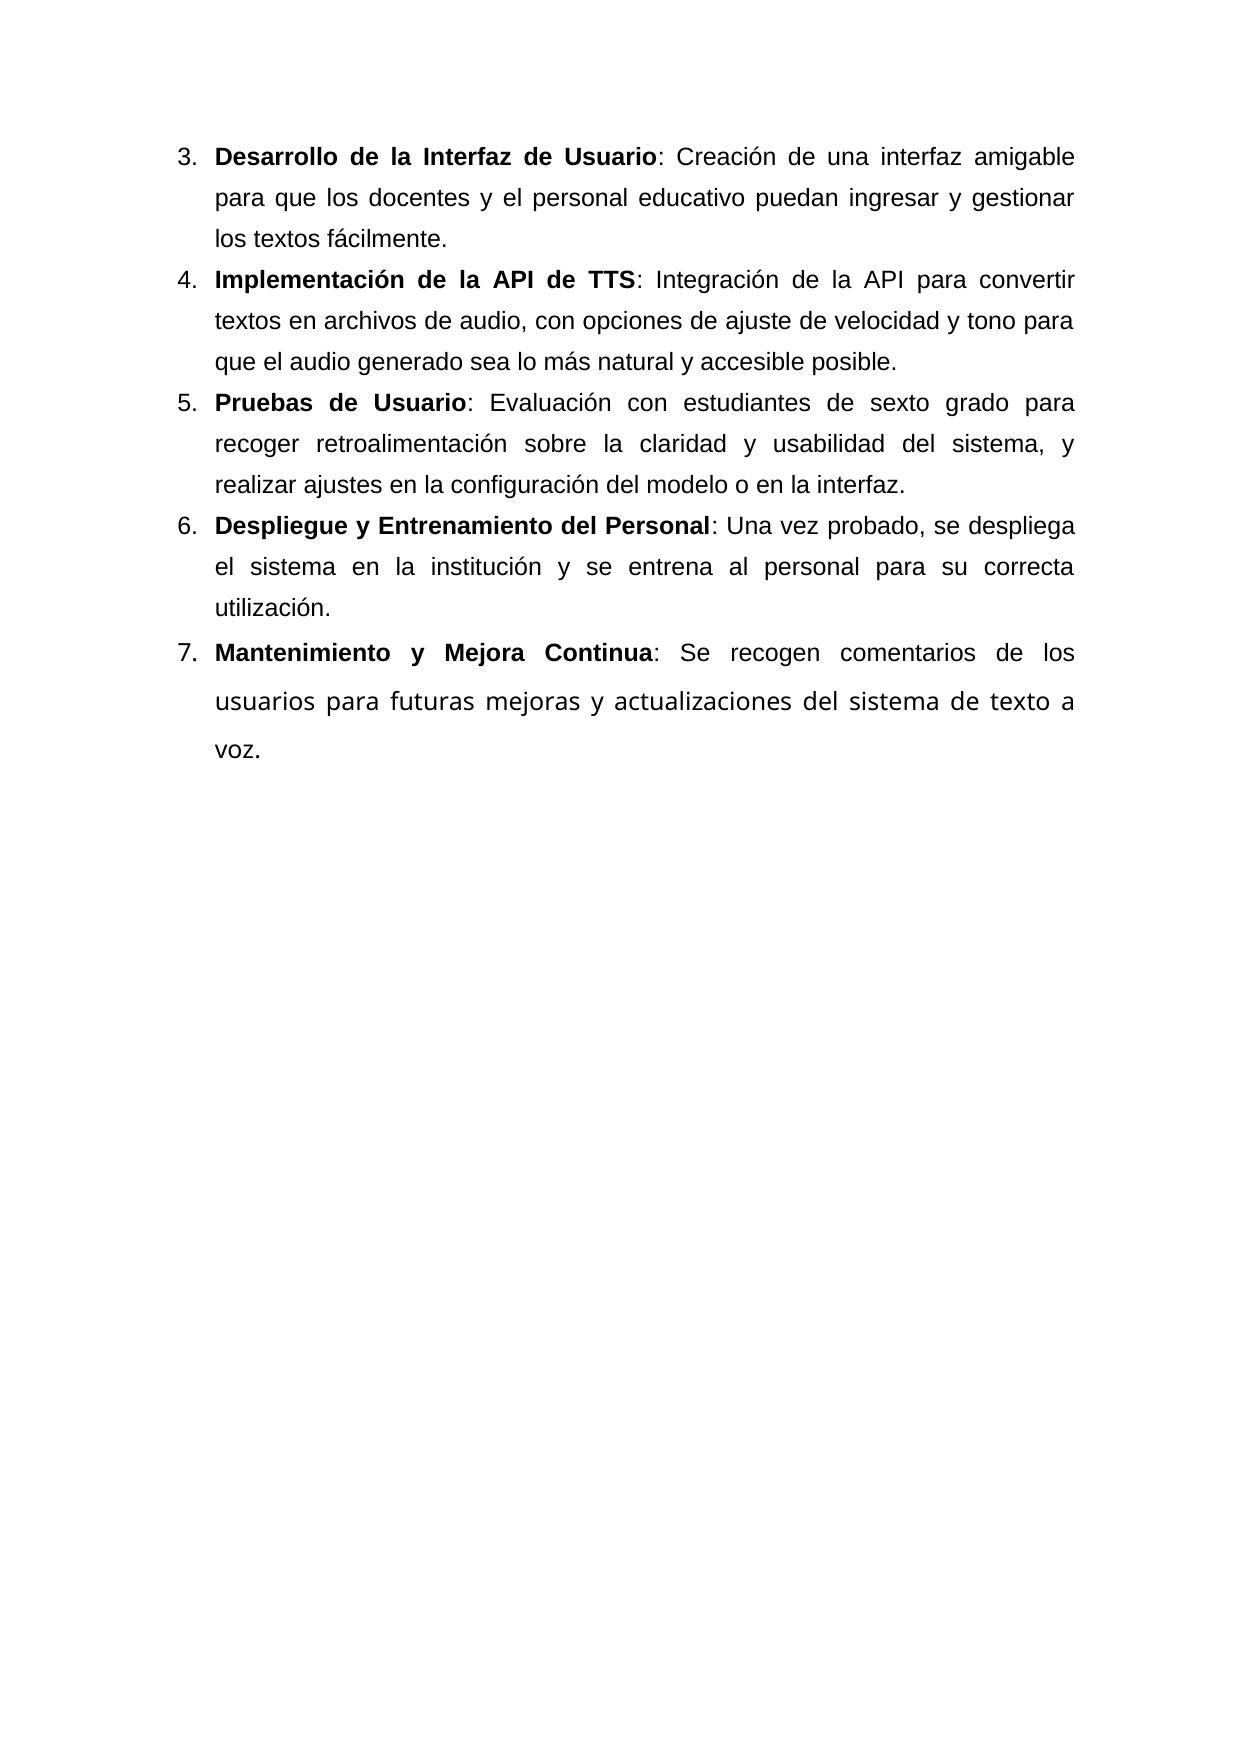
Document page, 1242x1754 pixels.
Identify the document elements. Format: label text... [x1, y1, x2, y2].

list Desarrollo de la Interfaz de Usuario: Creación de una interfaz amigable para que los docentes y el personal educativo puedan ingresar y gestionar los textos fácilmente. [177, 142, 1076, 252]
list Pruebas de Usuario: Evaluación con estudiantes de sexto grado para recoger retroalimentación sobre la claridad y usabilidad del sistema, y realizar ajustes en la configuración del modelo o en la interfaz. [177, 388, 1076, 499]
list Despliegue y Entrenamiento del Personal: Una vez probado, se despliega el sistema en la institución y se entrena al personal para su correcta utilización. [177, 511, 1076, 622]
list Implementación de la API de TTS: Integración de la API para convertir textos en archivos de audio, con opciones de ajuste de velocidad y tono para que el audio generado sea lo más natural y accesible posible. [177, 265, 1076, 376]
list Mantenimiento y Mejora Continua: Se recogen comentarios de los usuarios para futuras mejoras y actualizaciones del sistema de texto a voz. [177, 634, 1076, 766]
